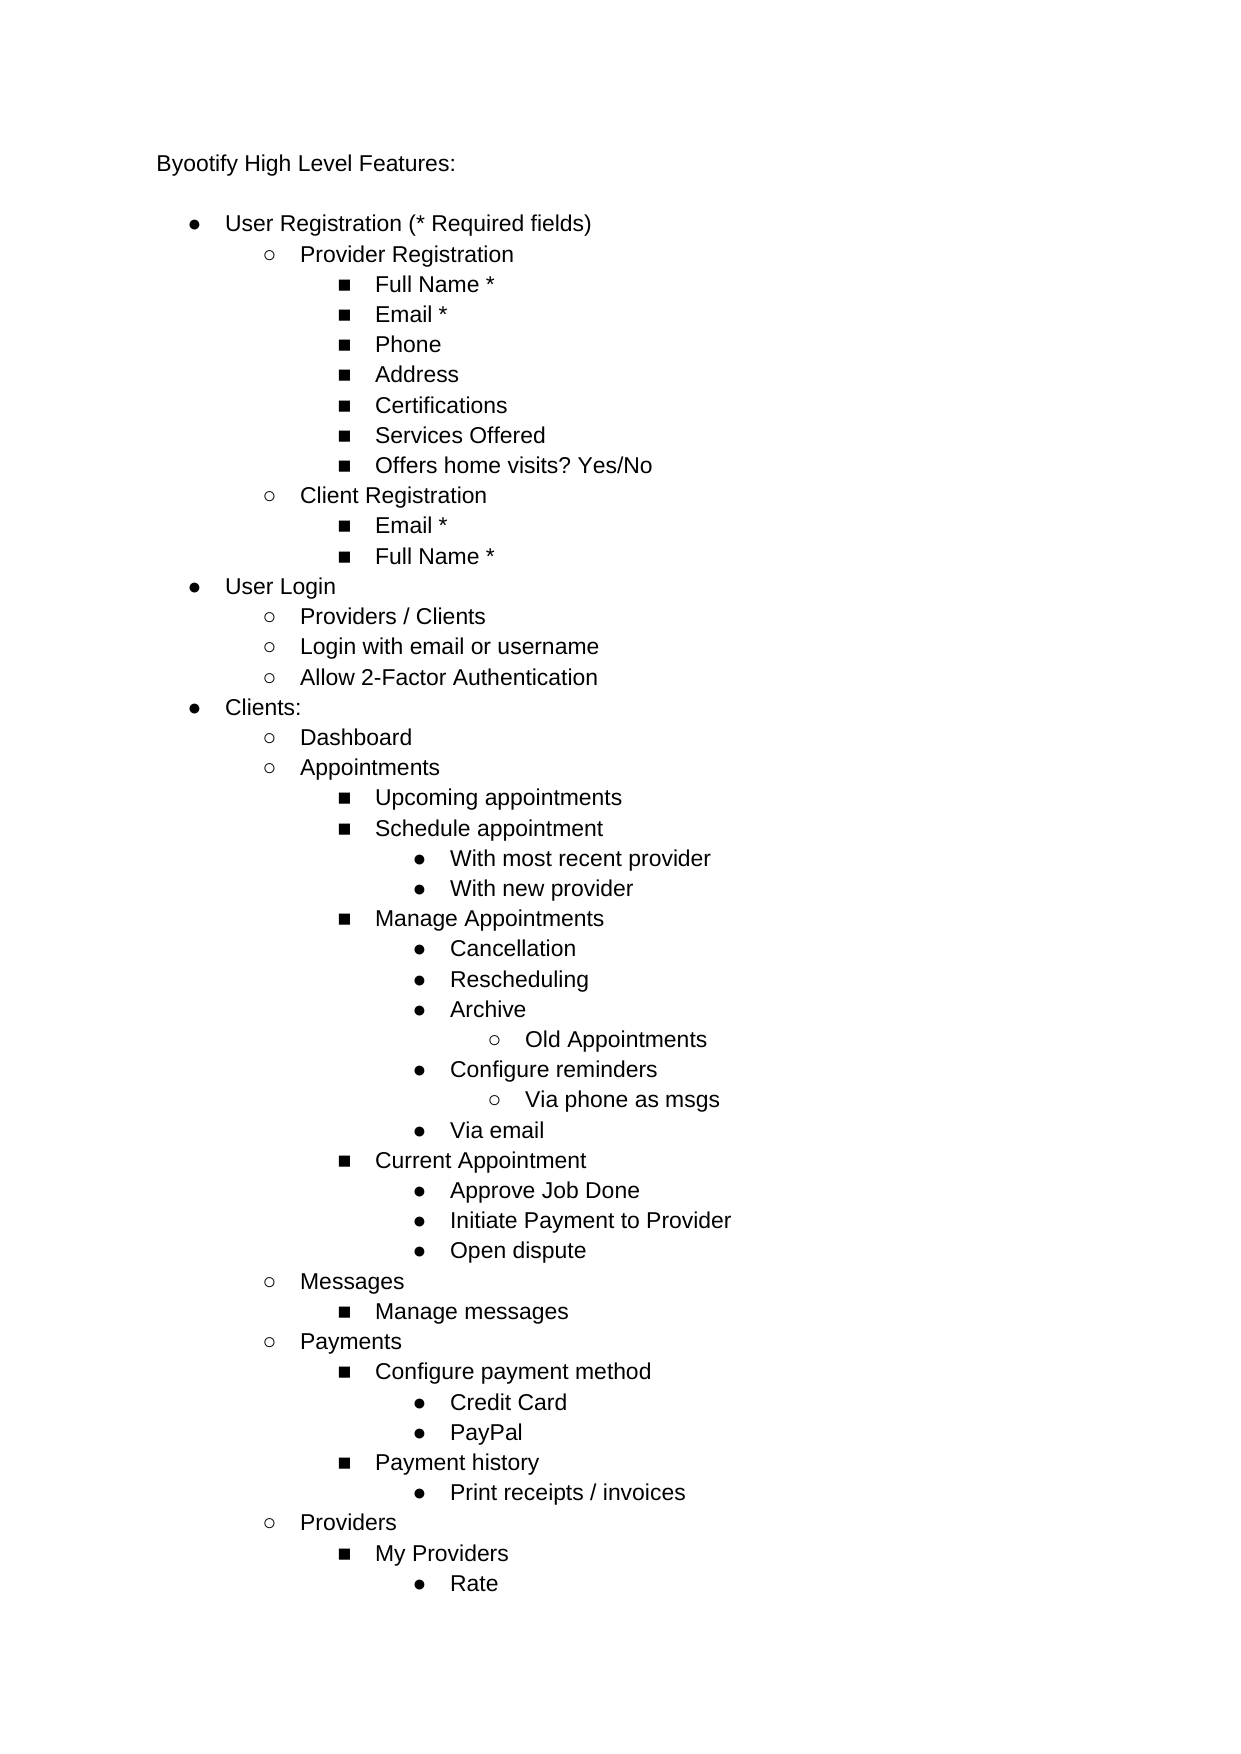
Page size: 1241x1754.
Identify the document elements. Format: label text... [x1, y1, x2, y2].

list Via phone as msgs [487, 1086, 1090, 1113]
text Byootify High Level Features: [150, 150, 1090, 176]
list Initiate Payment to Provider [412, 1207, 1090, 1234]
list Upcoming appointments [337, 784, 1090, 811]
list Open dispute [412, 1237, 1090, 1264]
list Payment history [337, 1449, 1090, 1475]
list Messages [262, 1268, 1090, 1294]
list Offers home visits? Yes/No [337, 452, 1090, 478]
list Email * [337, 512, 1090, 539]
list Allow 2-Factor Authentication [262, 663, 1090, 690]
list Manage Appointments [337, 905, 1090, 932]
list With most recent provider [412, 845, 1090, 871]
list Login with email or username [262, 633, 1090, 660]
list Appointments [262, 754, 1090, 781]
list Providers [262, 1509, 1090, 1536]
list Old Appointments [487, 1026, 1090, 1052]
list Phone [337, 331, 1090, 358]
list Clients: [187, 694, 1090, 720]
list Address [337, 361, 1090, 388]
list Via email [412, 1117, 1090, 1143]
list PayPal [412, 1419, 1090, 1445]
list Full Name * [337, 543, 1090, 569]
list Rate [412, 1570, 1090, 1596]
list Email * [337, 301, 1090, 327]
list Client Registration [262, 482, 1090, 509]
list Full Name * [337, 271, 1090, 297]
list Print receipts / invoices [412, 1479, 1090, 1506]
list Providers / Clients [262, 603, 1090, 629]
list Archive [412, 996, 1090, 1022]
list Approve Job Done [412, 1177, 1090, 1203]
list Cancellation [412, 935, 1090, 962]
list My Providers [337, 1539, 1090, 1566]
list Manage messages [337, 1298, 1090, 1324]
list Provider Registration [262, 241, 1090, 267]
list User Login [187, 573, 1090, 599]
list Payments [262, 1328, 1090, 1354]
list Credit Card [412, 1388, 1090, 1415]
list Certifications [337, 392, 1090, 418]
list With new provider [412, 875, 1090, 901]
list Services Offered [337, 422, 1090, 448]
list Schedule appointment [337, 814, 1090, 841]
list User Registration (* Required fields) [187, 210, 1090, 237]
list Dashboard [262, 724, 1090, 750]
list Rescheduling [412, 966, 1090, 992]
list Configure reminders [412, 1056, 1090, 1083]
list Configure payment method [337, 1358, 1090, 1385]
list Current Appointment [337, 1147, 1090, 1173]
